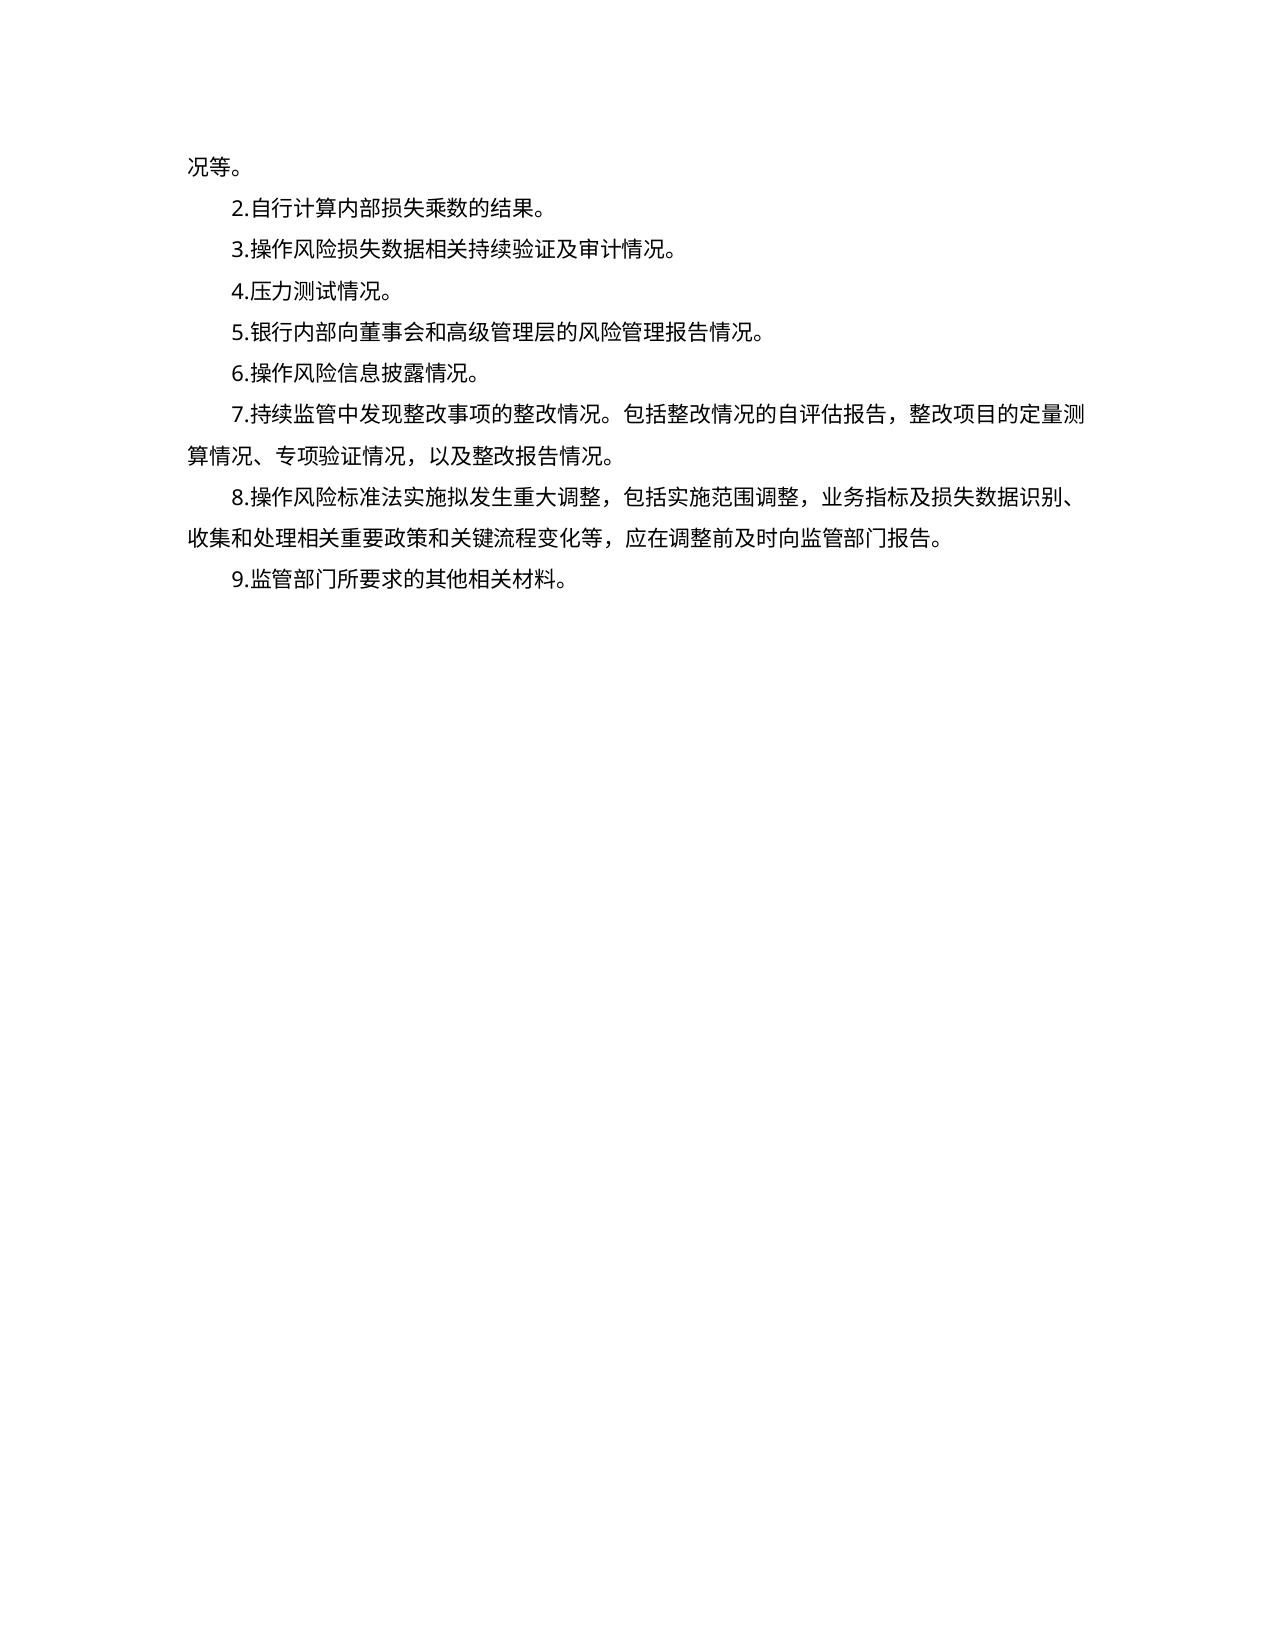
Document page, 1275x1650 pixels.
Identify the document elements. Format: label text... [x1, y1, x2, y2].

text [187, 150, 1087, 182]
text 5.银行内部向董事会和高级管理层的风险管理报告情况。 [187, 315, 1087, 347]
text 9.监管部门所要求的其他相关材料。 [187, 562, 1087, 594]
text 3.操作风险损失数据相关持续验证及审计情况。 [187, 232, 1087, 264]
text 6.操作风险信息披露情况。 [187, 356, 1087, 388]
text 7.持续监管中发现整改事项的整改情况。包括整改情况的自评估报告，整改项目的定量测算情况、专项验证情况，以及整改报告情况。 [187, 397, 1087, 470]
text 8.操作风险标准法实施拟发生重大调整，包括实施范围调整，业务指标及损失数据识别、收集和处理相关重要政策和关键流程变化等，应在调整前及时向监管部门报告。 [187, 480, 1087, 553]
text 4.压力测试情况。 [187, 274, 1087, 305]
text 2.自行计算内部损失乘数的结果。 [187, 191, 1087, 223]
